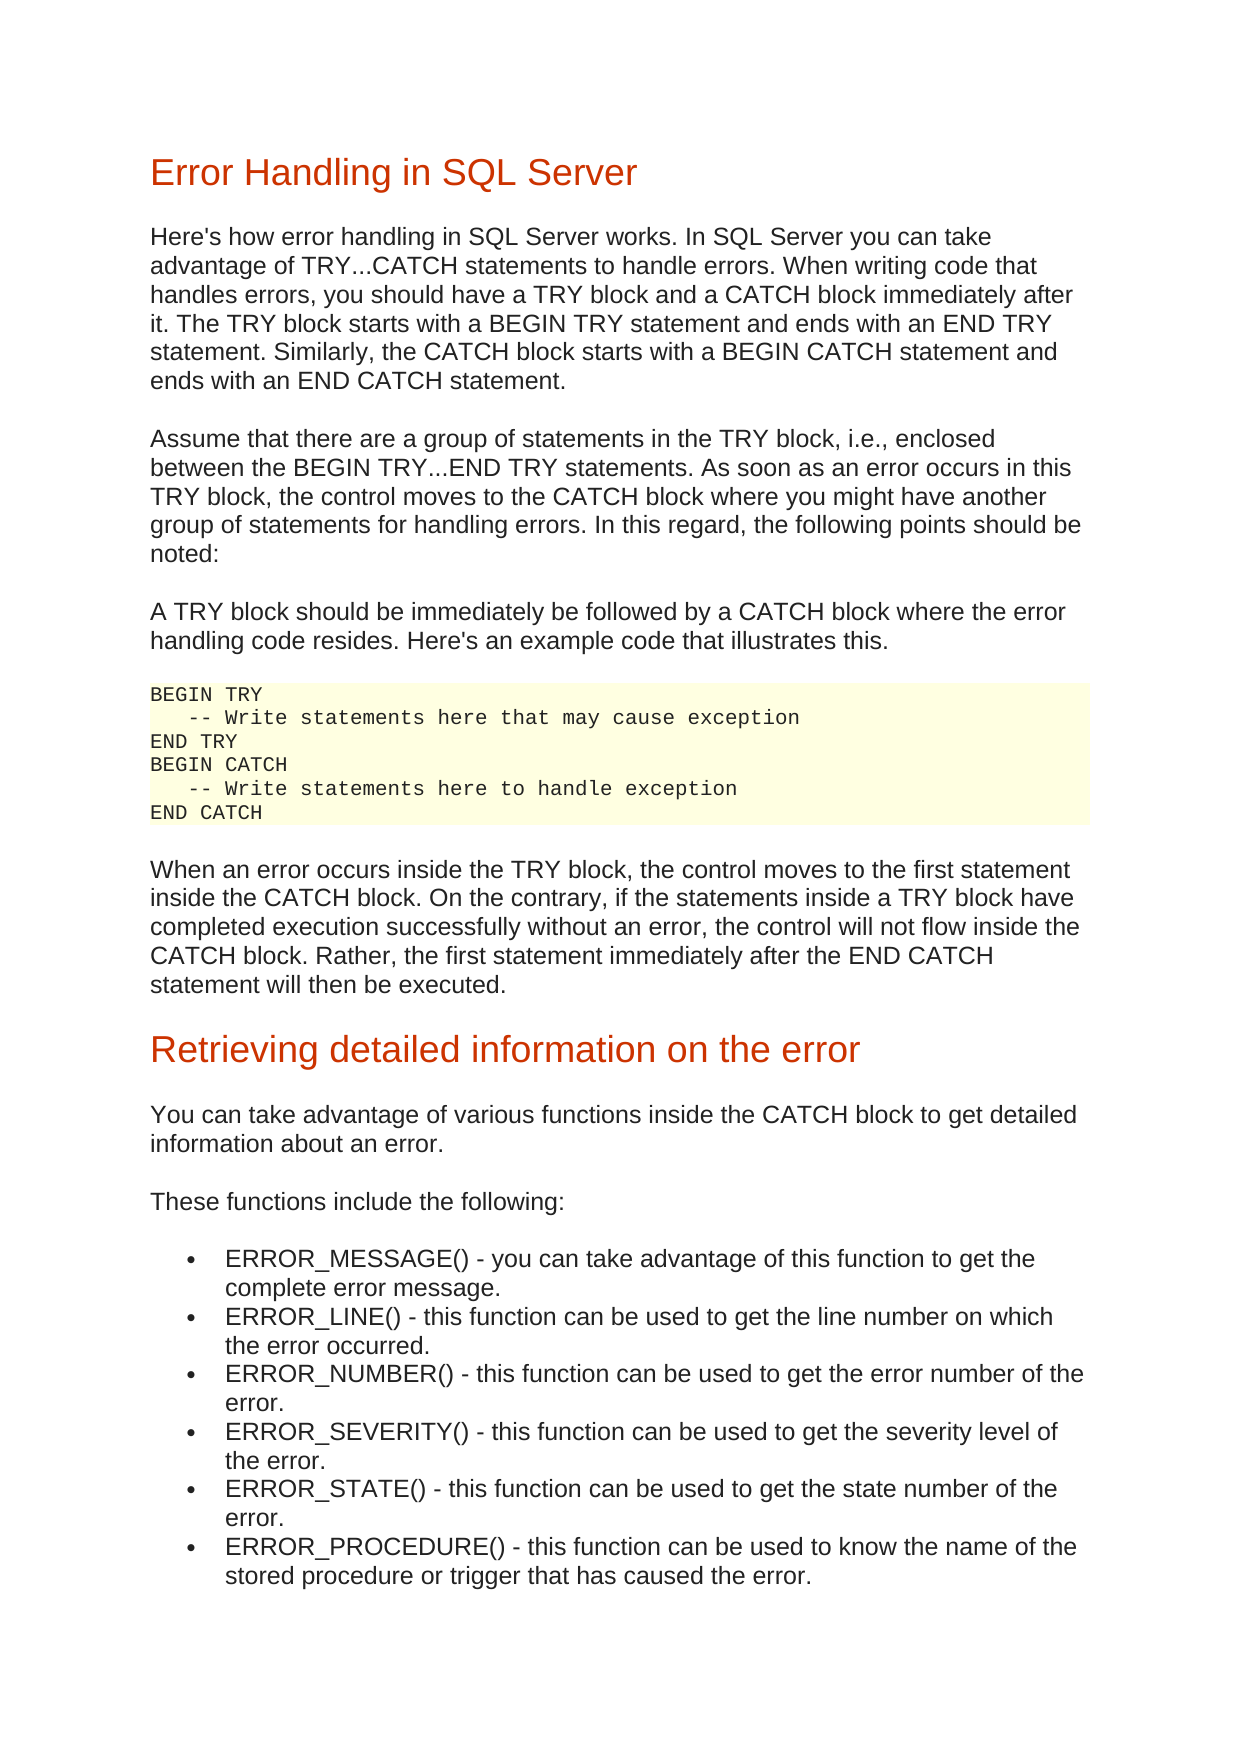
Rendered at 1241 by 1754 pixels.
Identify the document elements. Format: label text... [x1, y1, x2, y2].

text When an error occurs inside the TRY block, the control moves to the first statement inside the CATCH block. On the contrary, if the statements inside a TRY block have completed execution successfully without an error, the control will not flow inside the CATCH block. Rather, the first statement immediately after the END CATCH statement will then be executed. [150, 854, 1090, 998]
text BEGIN CATCH [150, 754, 1090, 778]
text These functions include the following: [150, 1186, 1090, 1215]
text A TRY block should be immediately be followed by a CATCH block where the error handling code resides. Here's an example code that illustrates this. [150, 597, 1090, 654]
text You can take advantage of various functions inside the CATCH block to get detailed information about an error. [150, 1100, 1090, 1157]
list ERROR_LINE() - this function can be used to get the line number on which the error occurred. [187, 1302, 1090, 1359]
list ERROR_NUMBER() - this function can be used to get the error number of the error. [187, 1359, 1090, 1417]
text Retrieving detailed information on the error [150, 1027, 1090, 1071]
text BEGIN TRY [150, 683, 1090, 707]
list ERROR_SEVERITY() - this function can be used to get the severity level of the error. [187, 1417, 1090, 1474]
text Error Handling in SQL Server [150, 150, 1090, 193]
text Assume that there are a group of statements in the TRY block, i.e., enclosed between the BEGIN TRY...END TRY statements. As soon as an error occurs in this TRY block, the control moves to the CATCH block where you might have another group of statements for handling errors. In this regard, the following points should be noted: [150, 424, 1090, 568]
text -- Write statements here that may cause exception [150, 707, 1090, 731]
text Here's how error handling in SQL Server works. In SQL Server you can take advantage of TRY...CATCH statements to handle errors. When writing code that handles errors, you should have a TRY block and a CATCH block immediately after it. The TRY block starts with a BEGIN TRY statement and ends with an END TRY statement. Similarly, the CATCH block starts with a BEGIN CATCH statement and ends with an END CATCH statement. [150, 222, 1090, 395]
list ERROR_MESSAGE() - you can take advantage of this function to get the complete error message. [187, 1244, 1090, 1302]
list ERROR_STATE() - this function can be used to get the state number of the error. [187, 1474, 1090, 1532]
text -- Write statements here to handle exception [150, 778, 1090, 802]
text END TRY [150, 731, 1090, 754]
text END CATCH [150, 802, 1090, 825]
list ERROR_PROCEDURE() - this function can be used to know the name of the stored procedure or trigger that has caused the error. [187, 1532, 1090, 1589]
